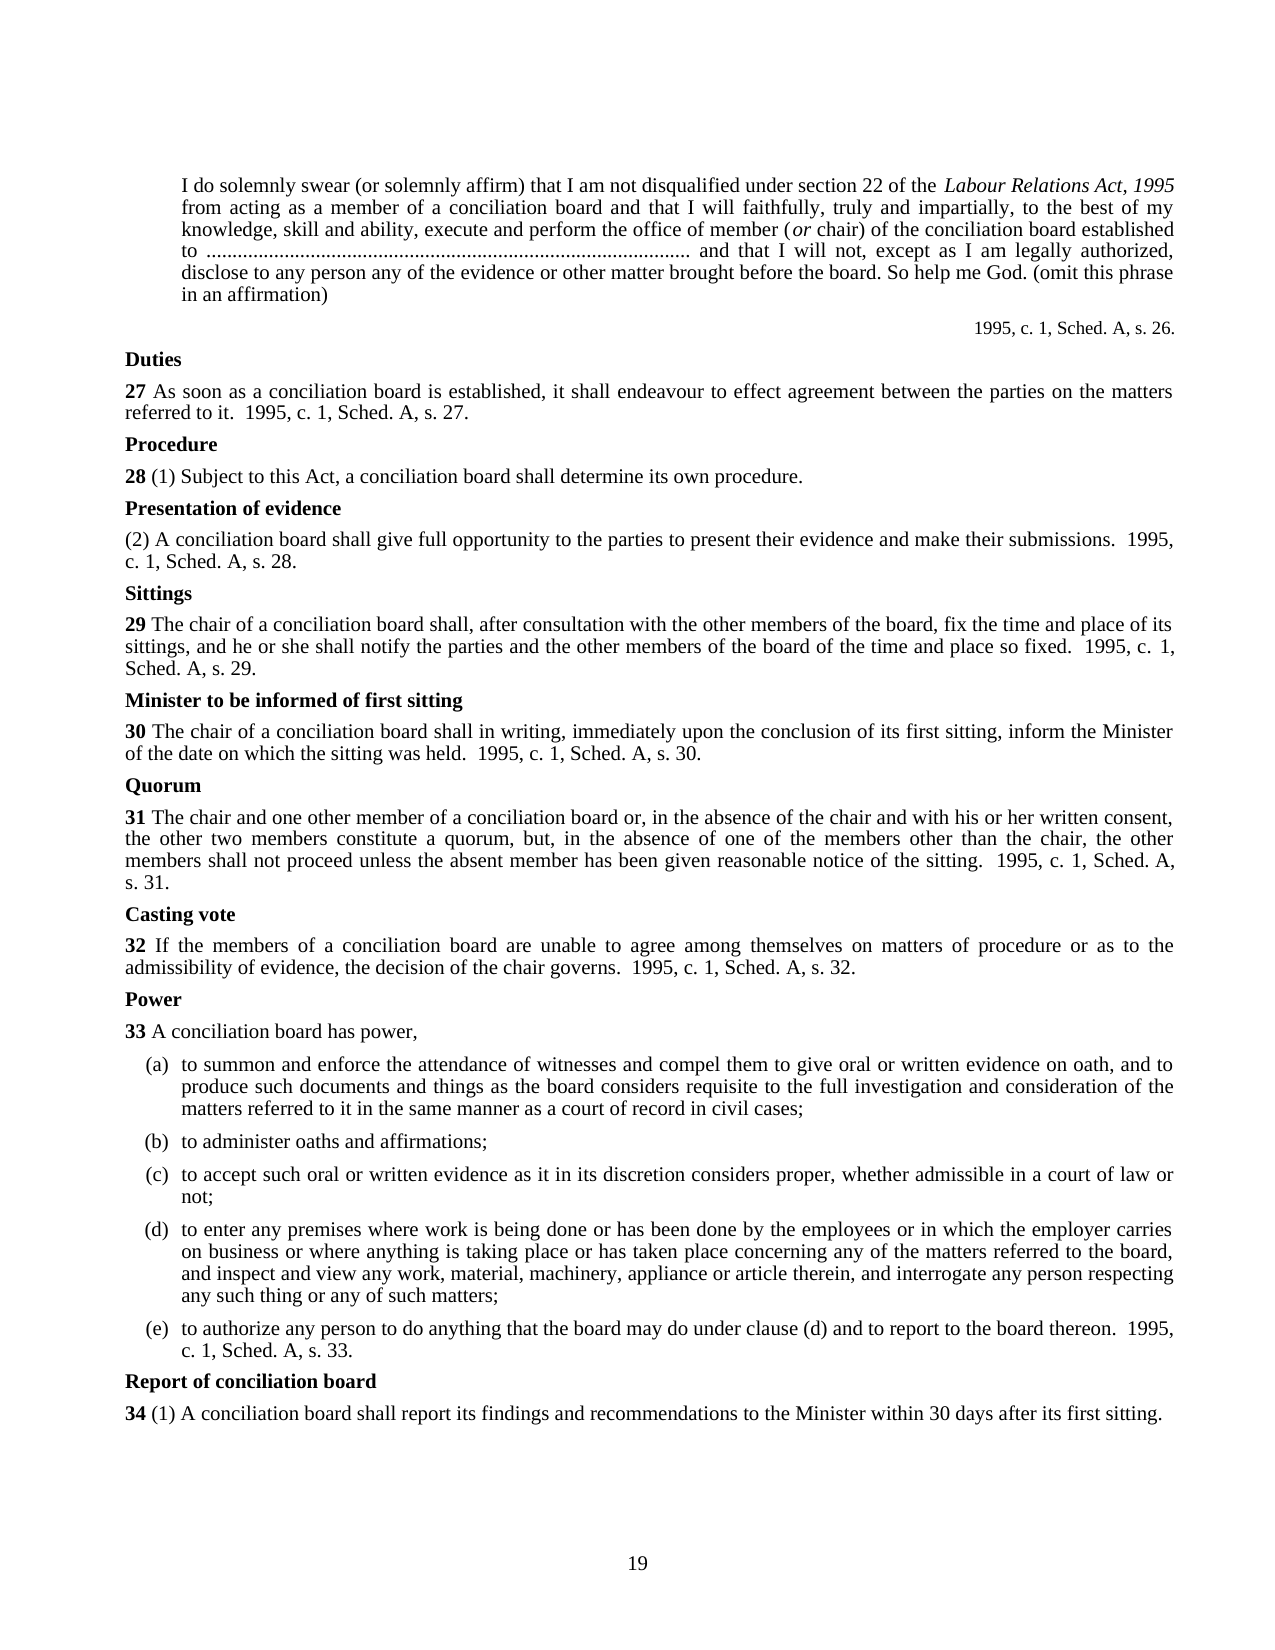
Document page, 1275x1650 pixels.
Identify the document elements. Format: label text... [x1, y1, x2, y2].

text 33 A conciliation board has power, [125, 1021, 1175, 1042]
text Report of conciliation board [125, 1374, 1175, 1393]
text 1995, c. 1, Sched. A, s. 26. [125, 317, 1175, 339]
text 28 (1) Subject to this Act, a conciliation board shall determine its own procedure. [125, 466, 1175, 488]
text Minister to be informed of first sitting [125, 692, 1175, 711]
text Sittings [125, 585, 1175, 604]
text 27 As soon as a conciliation board is established, it shall endeavour to effect agreement between the parties on the matters referred to it. 1995, c. 1, Sched. A, s. 27. [125, 381, 1175, 424]
text (b) to administer oaths and affirmations; [125, 1131, 1175, 1153]
text Procedure [125, 437, 1175, 455]
text 30 The chair of a conciliation board shall in writing, immediately upon the conclusion of its first sitting, inform the Minister of the date on which the sitting was held. 1995, c. 1, Sched. A, s. 30. [125, 721, 1175, 765]
text (2) A conciliation board shall give full opportunity to the parties to present their evidence and make their submissions. 1995, c. 1, Sched. A, s. 28. [125, 529, 1175, 573]
text Quorum [125, 777, 1175, 796]
text Power [125, 991, 1175, 1010]
text (d) to enter any premises where work is being done or has been done by the employees or in which the employer carries on business or where anything is taking place or has taken place concerning any of the matters referred to the board, and inspect and view any work, material, machinery, appliance or article therein, and interrogate any person respecting any such thing or any of such matters; [125, 1219, 1175, 1306]
text I do solemnly swear (or solemnly affirm) that I am not disqualified under section 22 of the Labour Relations Act, 1995 from acting as a member of a conciliation board and that I will faithfully, truly and impartially, to the best of my knowledge, skill and ability, execute and perform the office of member (or chair) of the conciliation board established to ............................................................................................. and that I will not, except as I am legally authorized, disclose to any person any of the evidence or other matter brought before the board. So help me God. (omit this phrase in an affirmation) [125, 175, 1175, 306]
text (e) to authorize any person to do anything that the board may do under clause (d) and to report to the board thereon. 1995, c. 1, Sched. A, s. 33. [125, 1318, 1175, 1361]
text (a) to summon and enforce the attendance of witnesses and compel them to give oral or written evidence on oath, and to produce such documents and things as the board considers requisite to the full investigation and consideration of the matters referred to it in the same manner as a court of record in civil cases; [125, 1054, 1175, 1119]
text (c) to accept such oral or written evidence as it in its discretion considers proper, whether admissible in a court of law or not; [125, 1164, 1175, 1208]
text 32 If the members of a conciliation board are unable to agree among themselves on matters of procedure or as to the admissibility of evidence, the decision of the chair governs. 1995, c. 1, Sched. A, s. 32. [125, 935, 1175, 979]
text 34 (1) A conciliation board shall report its findings and recommendations to the Minister within 30 days after its first sitting. [125, 1403, 1175, 1425]
text Casting vote [125, 906, 1175, 925]
text 29 The chair of a conciliation board shall, after consultation with the other members of the board, fix the time and place of its sittings, and he or she shall notify the parties and the other members of the board of the time and place so fixed. 1995, c. 1, Sched. A, s. 29. [125, 614, 1175, 680]
text 31 The chair and one other member of a conciliation board or, in the absence of the chair and with his or her written consent, the other two members constitute a quorum, but, in the absence of one of the members other than the chair, the other members shall not proceed unless the absent member has been given reasonable notice of the sitting. 1995, c. 1, Sched. A, s. 31. [125, 807, 1175, 894]
text Presentation of evidence [125, 500, 1175, 519]
text Duties [125, 351, 1175, 370]
